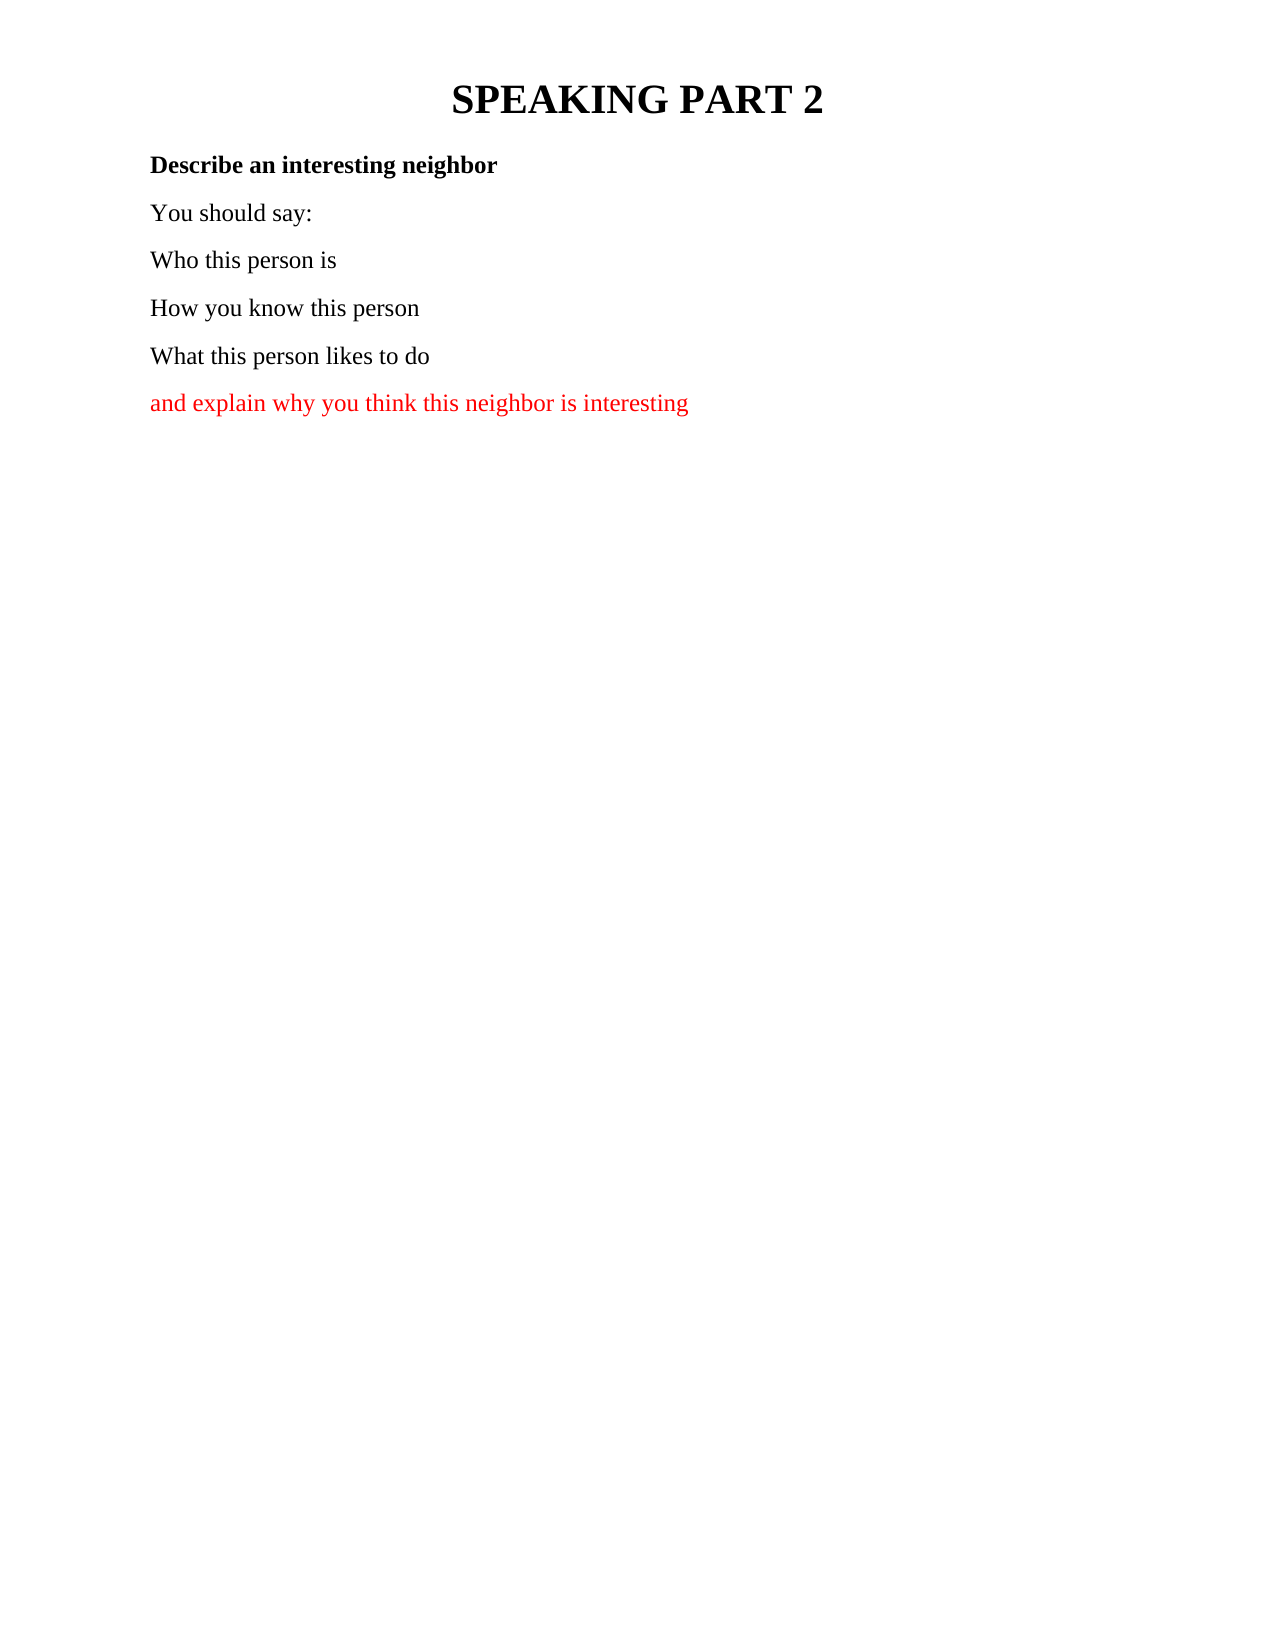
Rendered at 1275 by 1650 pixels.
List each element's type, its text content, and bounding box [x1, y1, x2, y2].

text Who this person is [150, 245, 1125, 274]
text and explain why you think this neighbor is interesting [150, 388, 1125, 417]
text How you know this person [150, 293, 1125, 322]
text What this person likes to do [150, 341, 1125, 369]
text Describe an interesting neighbor [150, 150, 1125, 179]
text You should say: [150, 198, 1125, 226]
